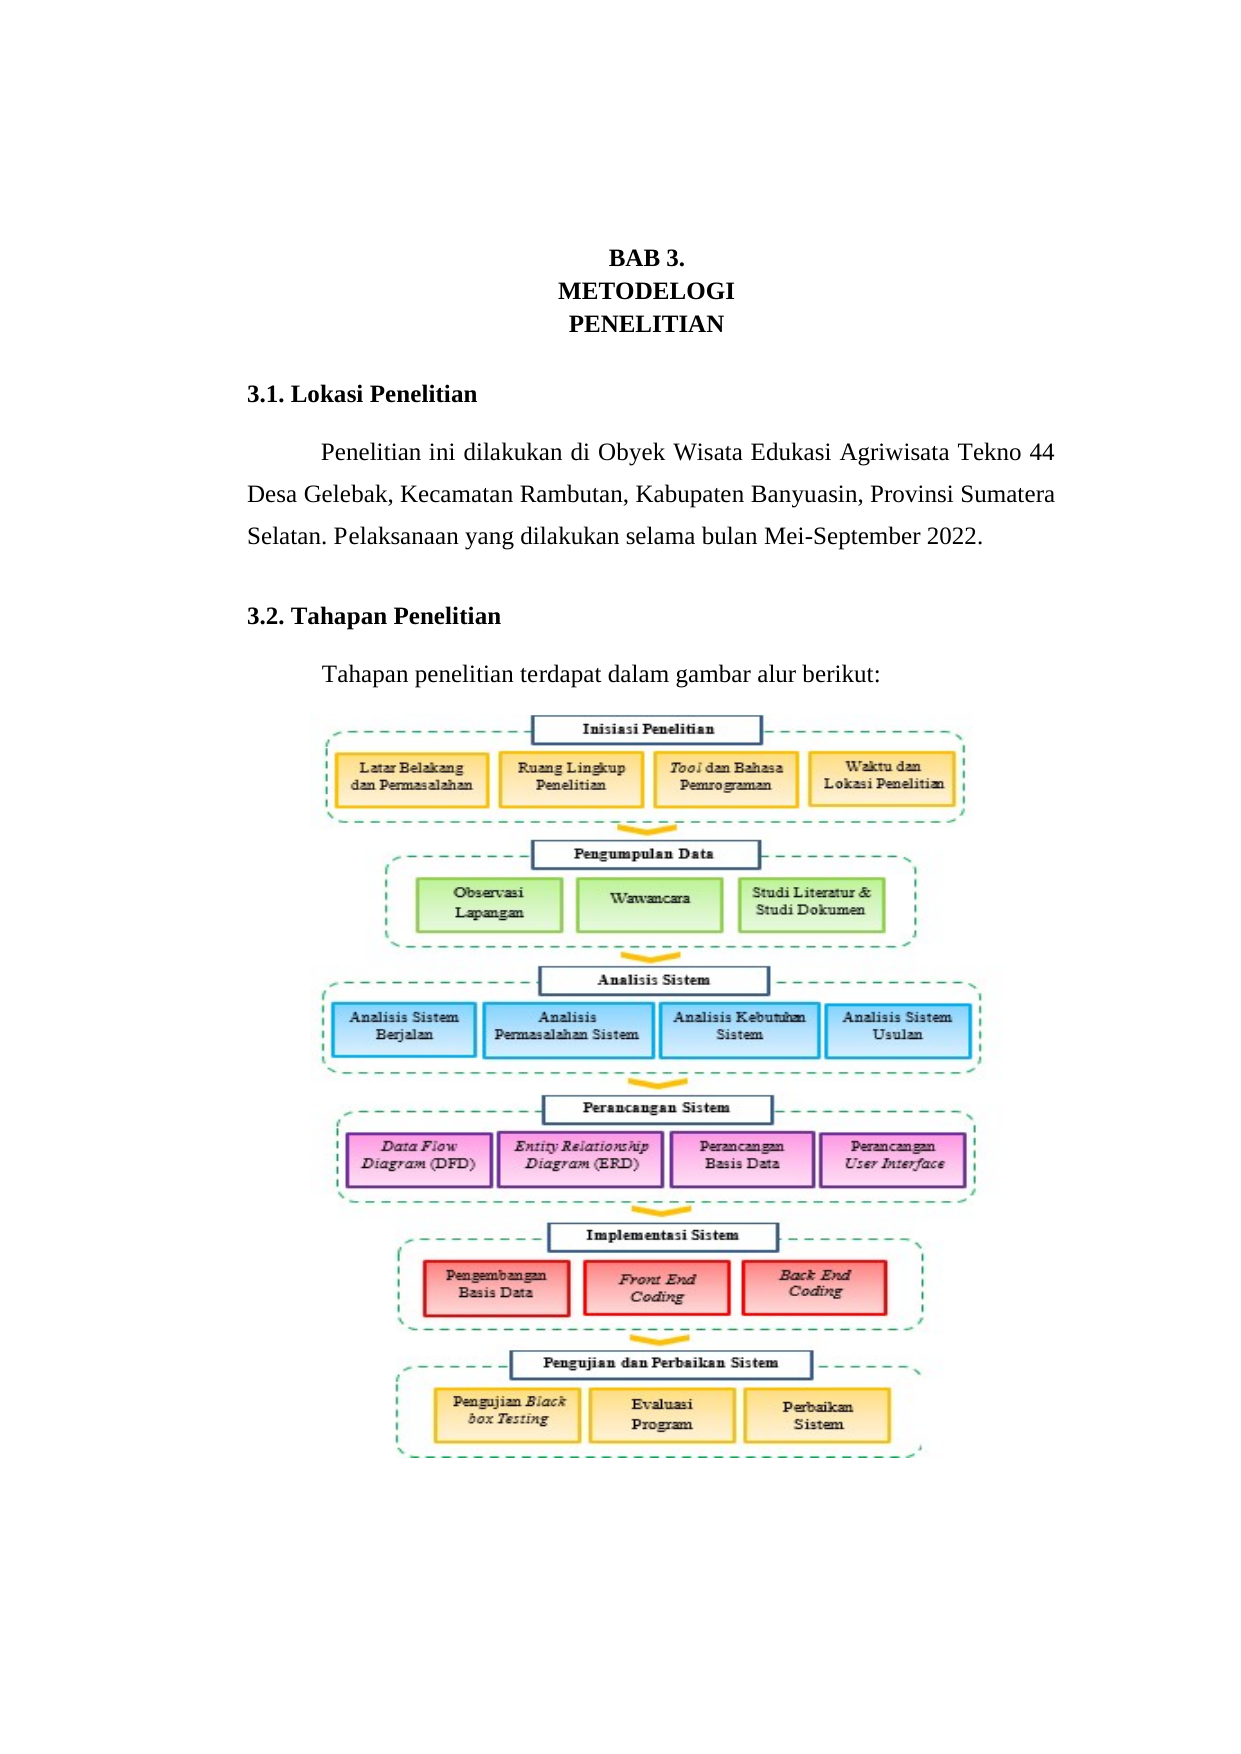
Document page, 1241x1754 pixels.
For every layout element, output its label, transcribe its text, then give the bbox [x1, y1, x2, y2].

picture [310, 714, 1012, 1458]
text Tahapan penelitian terdapat dalam gambar alur berikut: [322, 659, 1063, 687]
text Penelitian ini dilakukan di Obyek Wisata Edukasi Agriwisata Tekno 44 Desa Gelebak, Kecamatan Rambutan, Kabupaten Banyuasin, Provinsi Sumatera Selatan. Pelaksanaan yang dilakukan selama bulan Mei-September 2022. [247, 437, 1055, 550]
text 3.1. Lokasi Penelitian [247, 379, 1063, 408]
text BAB 3. METODELOGI PENELITIAN [546, 243, 747, 337]
text 3.2. Tahapan Penelitian [247, 601, 1063, 629]
